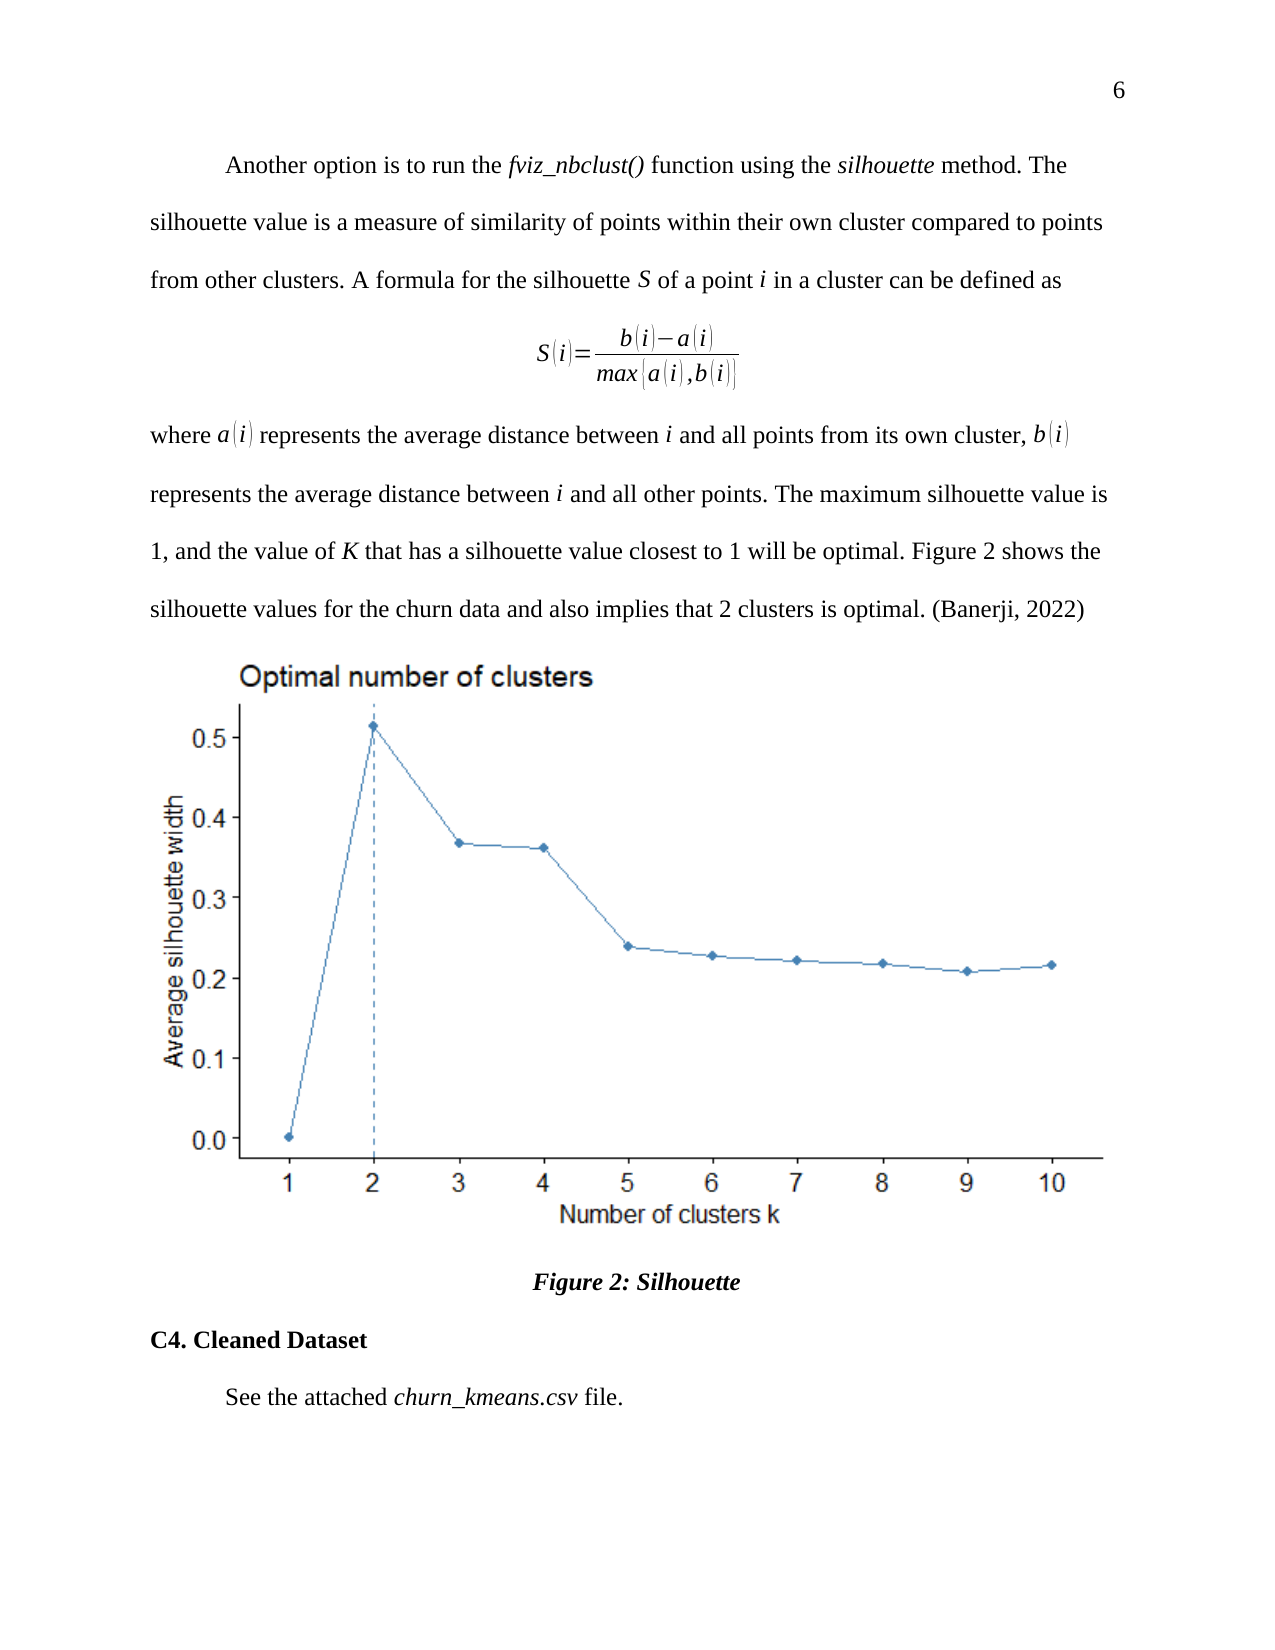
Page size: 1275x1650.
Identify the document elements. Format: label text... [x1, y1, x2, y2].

text Figure 2: Silhouette [150, 1267, 1125, 1296]
text Another option is to run the fviz_nbclust() function using the silhouette method. The silhouette value is a measure of similarity of points within their own cluster compared to points from other clusters. A formula for the silhouette of a point in a cluster can be defined as [150, 150, 1125, 294]
subtitle C4. Cleaned Dataset [150, 1325, 1125, 1354]
picture [150, 651, 1116, 1239]
text where represents the average distance between and all points from its own cluster, represents the average distance between and all other points. The maximum silhouette value is 1, and the value of K that has a silhouette value closest to 1 will be optimal. Figure 2 shows the silhouette values for the churn data and also implies that 2 clusters is optimal. (Banerji, 2022) [150, 419, 1125, 622]
text See the attached churn_kmeans.csv file. [150, 1382, 1125, 1411]
